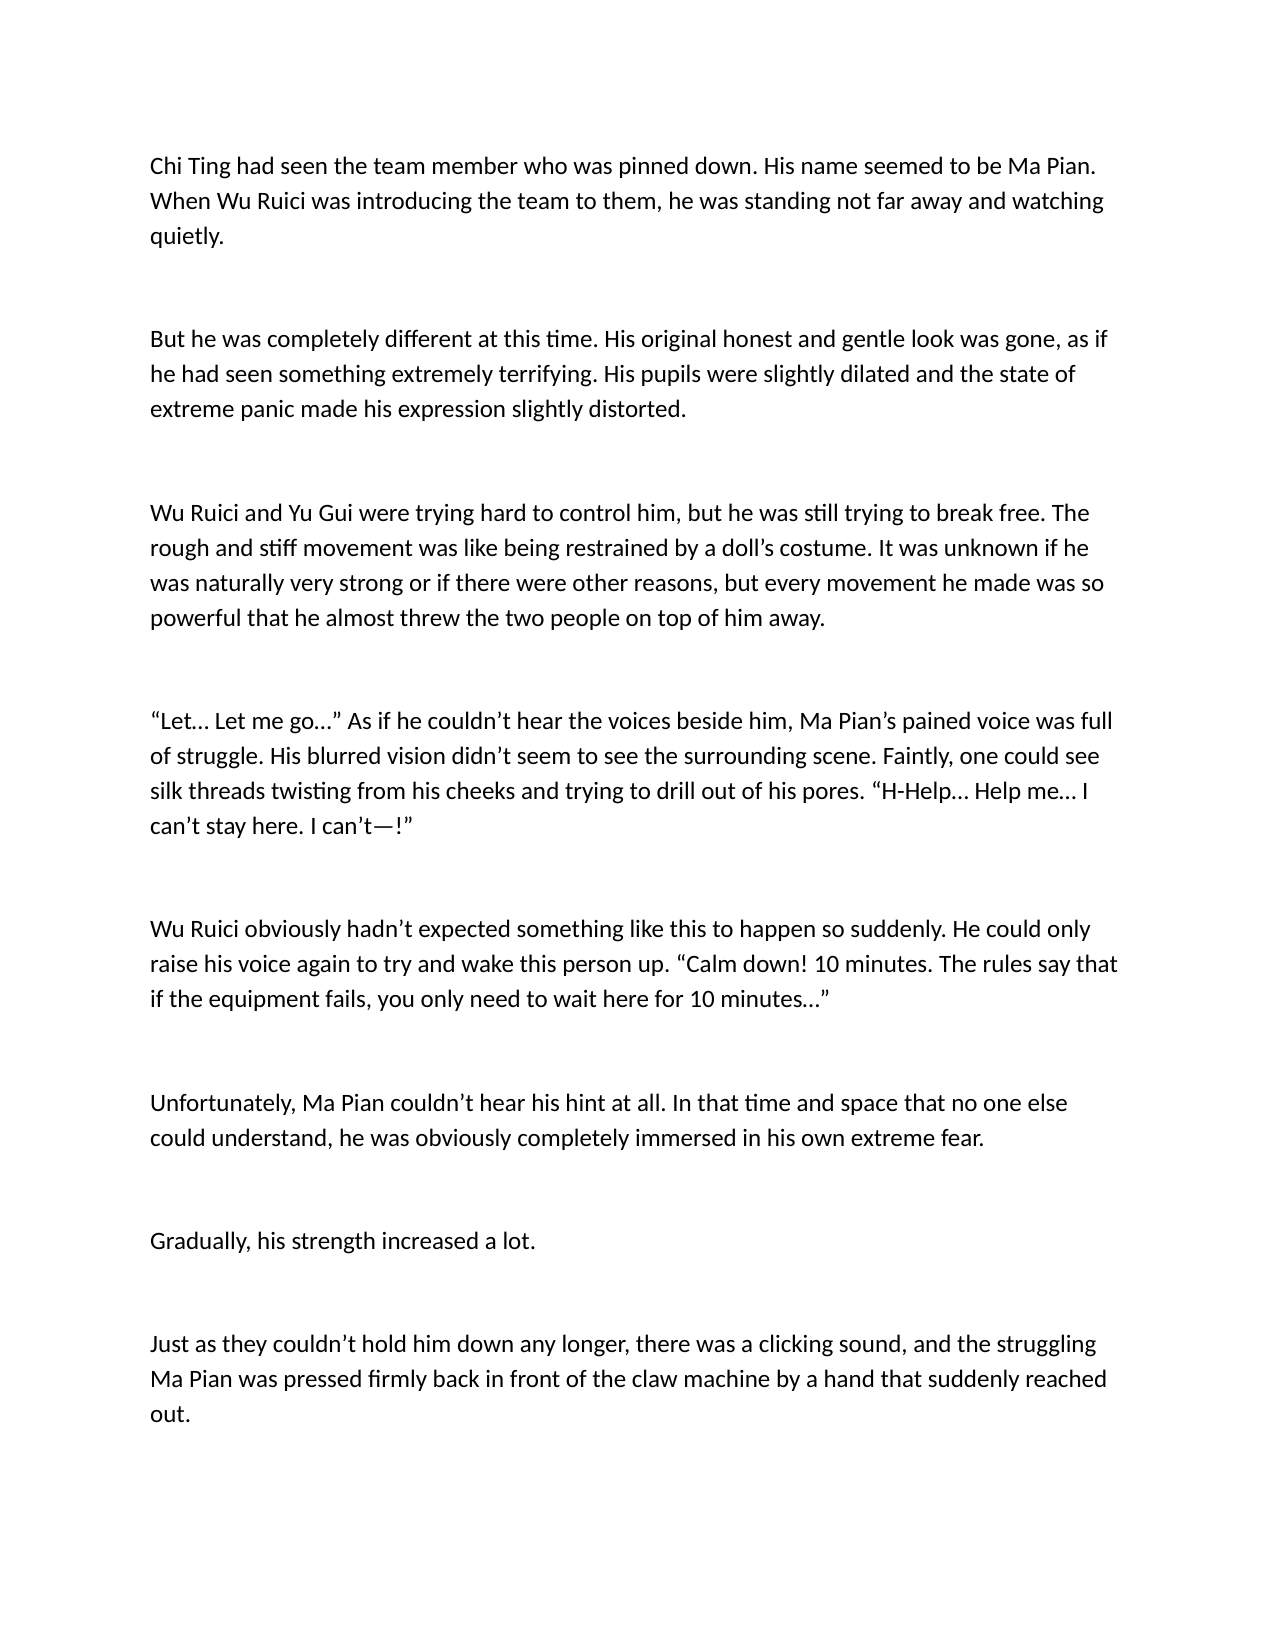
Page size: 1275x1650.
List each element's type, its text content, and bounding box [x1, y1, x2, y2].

text Just as they couldn’t hold him down any longer, there was a clicking sound, and the struggling Ma Pian was pressed firmly back in front of the claw machine by a hand that suddenly reached out. [150, 1328, 1125, 1429]
text But he was completely different at this time. His original honest and gentle look was gone, as if he had seen something extremely terrifying. His pupils were slightly dilated and the state of extreme panic made his expression slightly distorted. [150, 323, 1125, 424]
text Gradually, his strength increased a lot. [150, 1225, 1125, 1256]
text Wu Ruici and Yu Gui were trying hard to control him, but he was still trying to break free. The rough and stiff movement was like being restrained by a doll’s costume. It was unknown if he was naturally very strong or if there were other reasons, but every movement he made was so powerful that he almost threw the two people on top of him away. [150, 497, 1125, 632]
text “Let… Let me go…” As if he couldn’t hear the voices beside him, Ma Pian’s pained voice was full of struggle. His blurred vision didn’t seem to see the surrounding scene. Faintly, one could see silk threads twisting from his cheeks and trying to drill out of his pores. “H-Help… Help me… I can’t stay here. I can’t—!” [150, 705, 1125, 841]
text Unfortunately, Ma Pian couldn’t hear his hint at all. In that time and space that no one else could understand, he was obviously completely immersed in his own extreme fear. [150, 1087, 1125, 1152]
text Wu Ruici obviously hadn’t expected something like this to happen so suddenly. He could only raise his voice again to try and wake this person up. “Calm down! 10 minutes. The rules say that if the equipment fails, you only need to wait here for 10 minutes…” [150, 913, 1125, 1014]
text Chi Ting had seen the team member who was pinned down. His name seemed to be Ma Pian. When Wu Ruici was introducing the team to them, he was standing not far away and watching quietly. [150, 150, 1125, 251]
